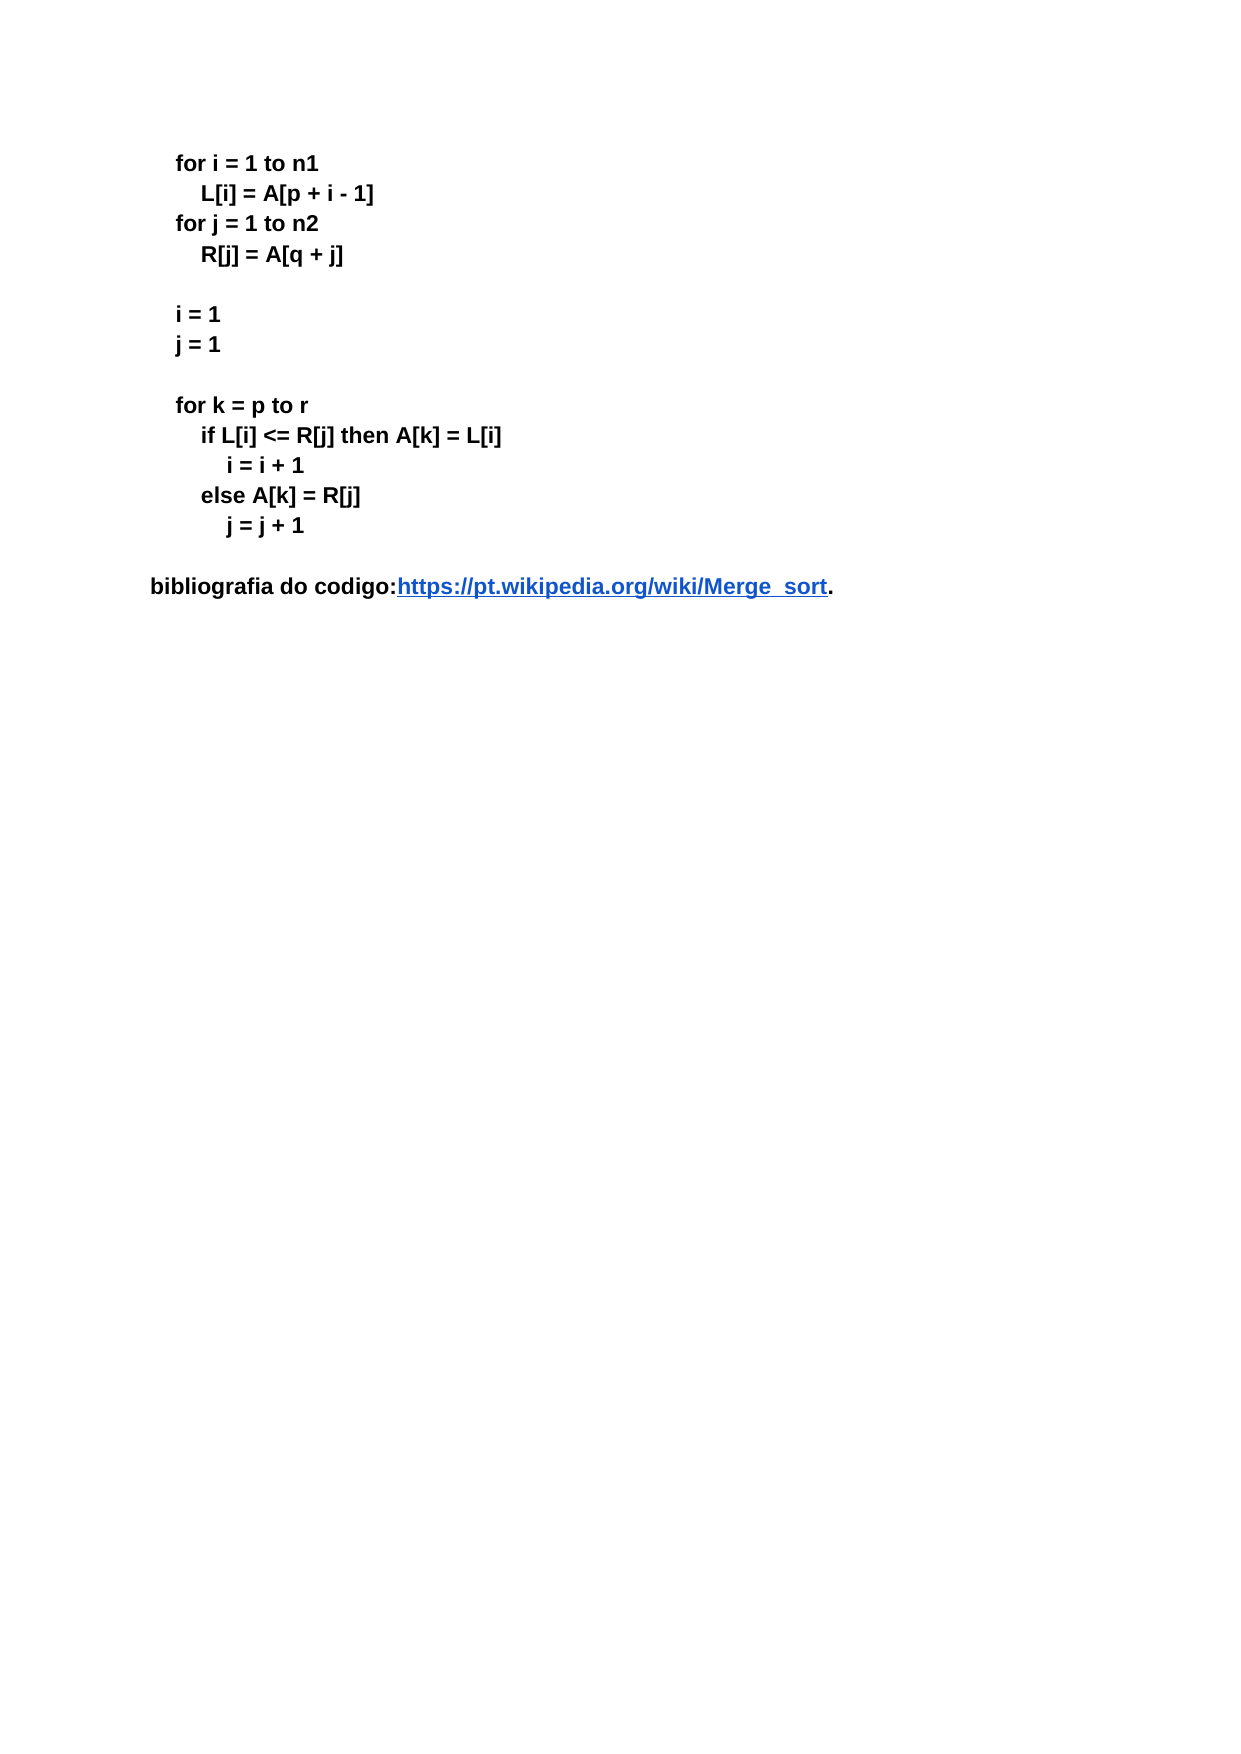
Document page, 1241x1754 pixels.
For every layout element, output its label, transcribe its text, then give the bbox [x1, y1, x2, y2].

text if L[i] <= R[j] then A[k] = L[i] [150, 422, 1090, 448]
text i = i + 1 [150, 452, 1090, 478]
text for i = 1 to n1 [150, 150, 1090, 176]
text R[j] = A[q + j] [150, 241, 1090, 267]
text L[i] = A[p + i - 1] [150, 180, 1090, 207]
text bibliografia do codigo:https://pt.wikipedia.org/wiki/Merge_sort. [150, 573, 1090, 599]
text i = 1 [150, 301, 1090, 327]
text for j = 1 to n2 [150, 210, 1090, 237]
text j = j + 1 [150, 512, 1090, 539]
text for k = p to r [150, 392, 1090, 418]
text else A[k] = R[j] [150, 482, 1090, 509]
text j = 1 [150, 331, 1090, 358]
